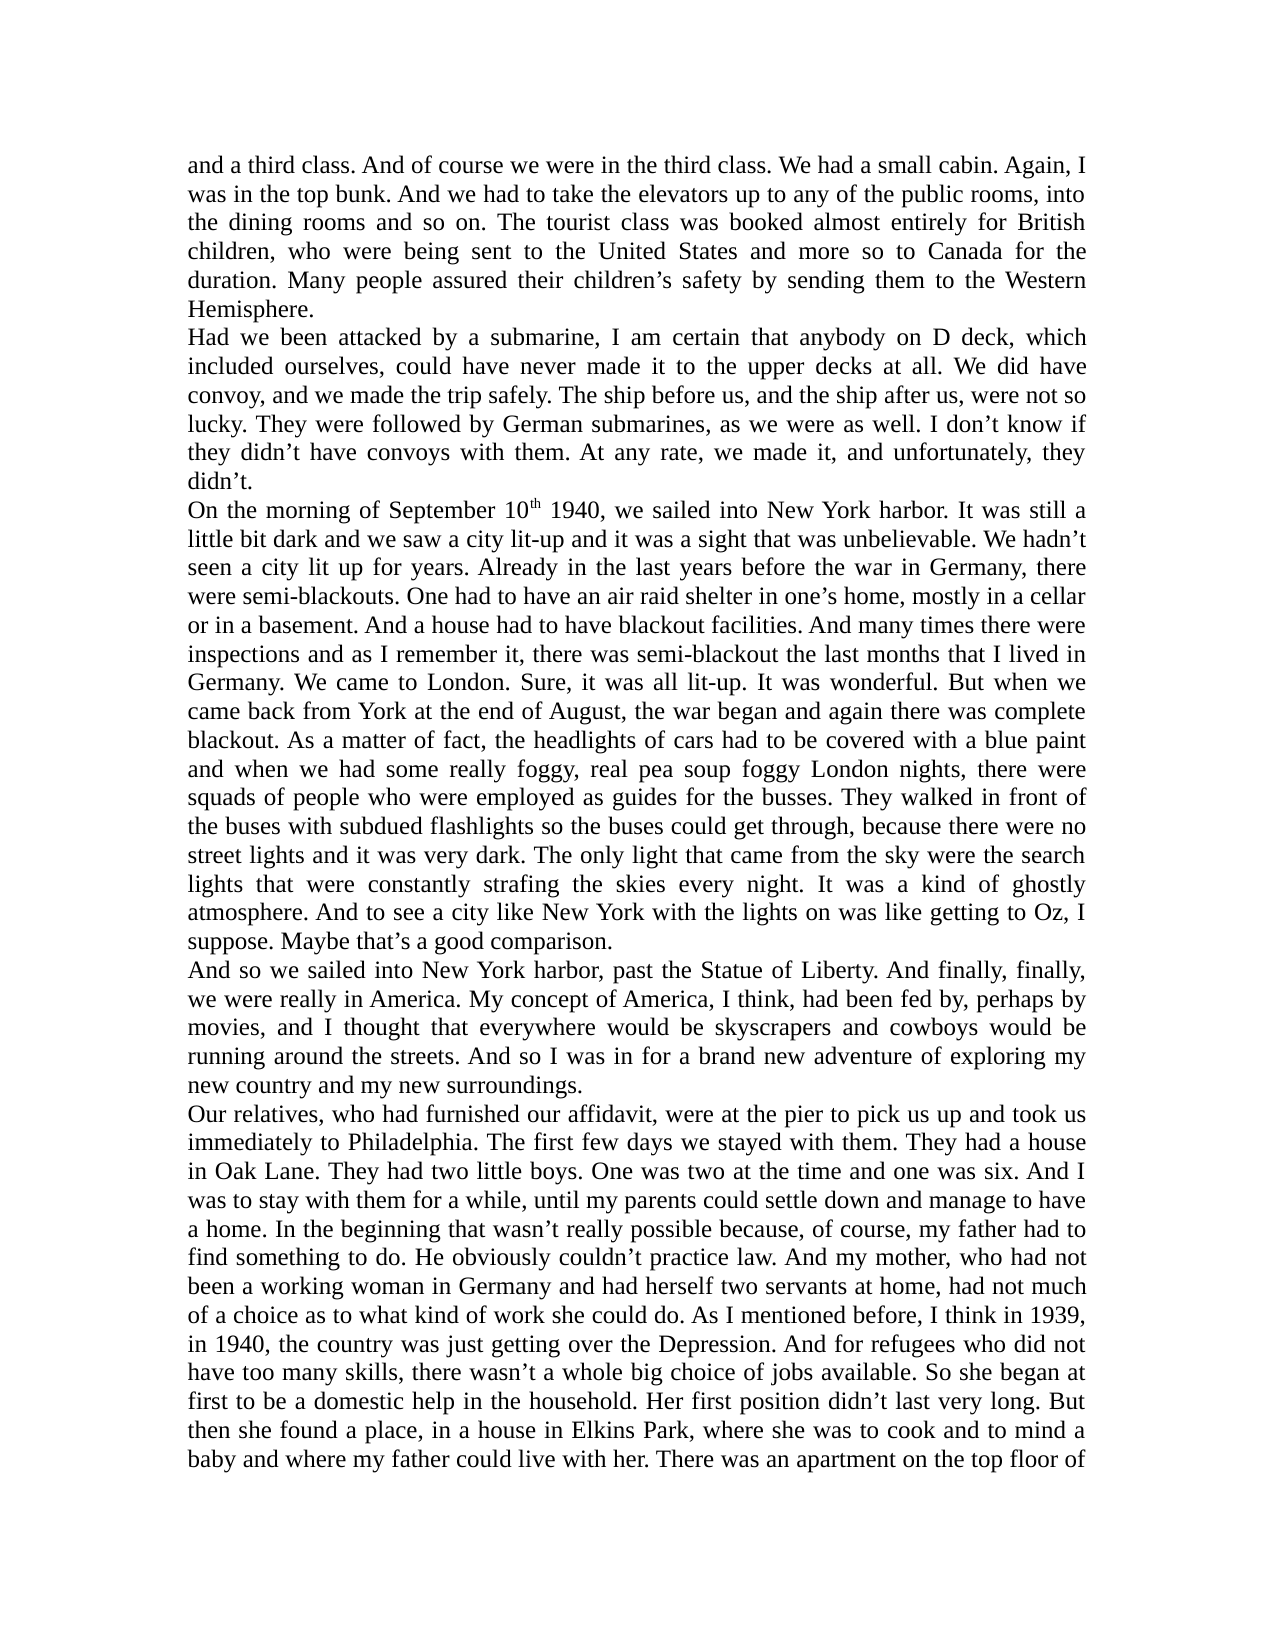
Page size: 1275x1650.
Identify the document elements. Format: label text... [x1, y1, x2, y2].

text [187, 150, 1087, 380]
text Had we been attacked by a submarine, I am certain that anybody on D deck, which included ourselves, could have never made it to the upper decks at all. We did have convoy, and we made the trip safely. The ship before us, and the ship after us, were not so lucky. They were followed by German submarines, as we were as well. I don’t know if they didn’t have convoys with them. At any rate, we made it, and unfortunately, they didn’t. [187, 380, 1087, 552]
text On the morning of September 10th 1940, we sailed into New York harbor. It was still a little bit dark and we saw a city lit-up and it was a sight that was unbelievable. We hadn’t seen a city lit up for years. Already in the last years before the war in Germany, there were semi-blackouts. One had to have an air raid shelter in one’s home, mostly in a cellar or in a basement. And a house had to have blackout facilities. And many times there were inspections and as I remember it, there was semi-blackout the last months that I lived in Germany. We came to London. Sure, it was all lit-up. It was wonderful. But when we came back from York at the end of August, the war began and again there was complete blackout. As a matter of fact, the headlights of cars had to be covered with a blue paint and when we had some really foggy, real pea soup foggy London nights, there were squads of people who were employed as guides for the busses. They walked in front of the buses with subdued flashlights so the buses could get through, because there were no street lights and it was very dark. The only light that came from the sky were the search lights that were constantly strafing the skies every night. It was a kind of ghostly atmosphere. And to see a city like New York with the lights on was like getting to Oz, I suppose. Maybe that’s a good comparison. [187, 552, 1087, 1012]
text And so we sailed into New York harbor, past the Statue of Liberty. And finally, finally, we were really in America. My concept of America, I think, had been fed by, perhaps by movies, and I thought that everywhere would be skyscrapers and cowboys would be running around the streets. And so I was in for a brand new adventure of exploring my new country and my new surroundings. [187, 1012, 1087, 1156]
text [187, 1156, 1087, 1472]
